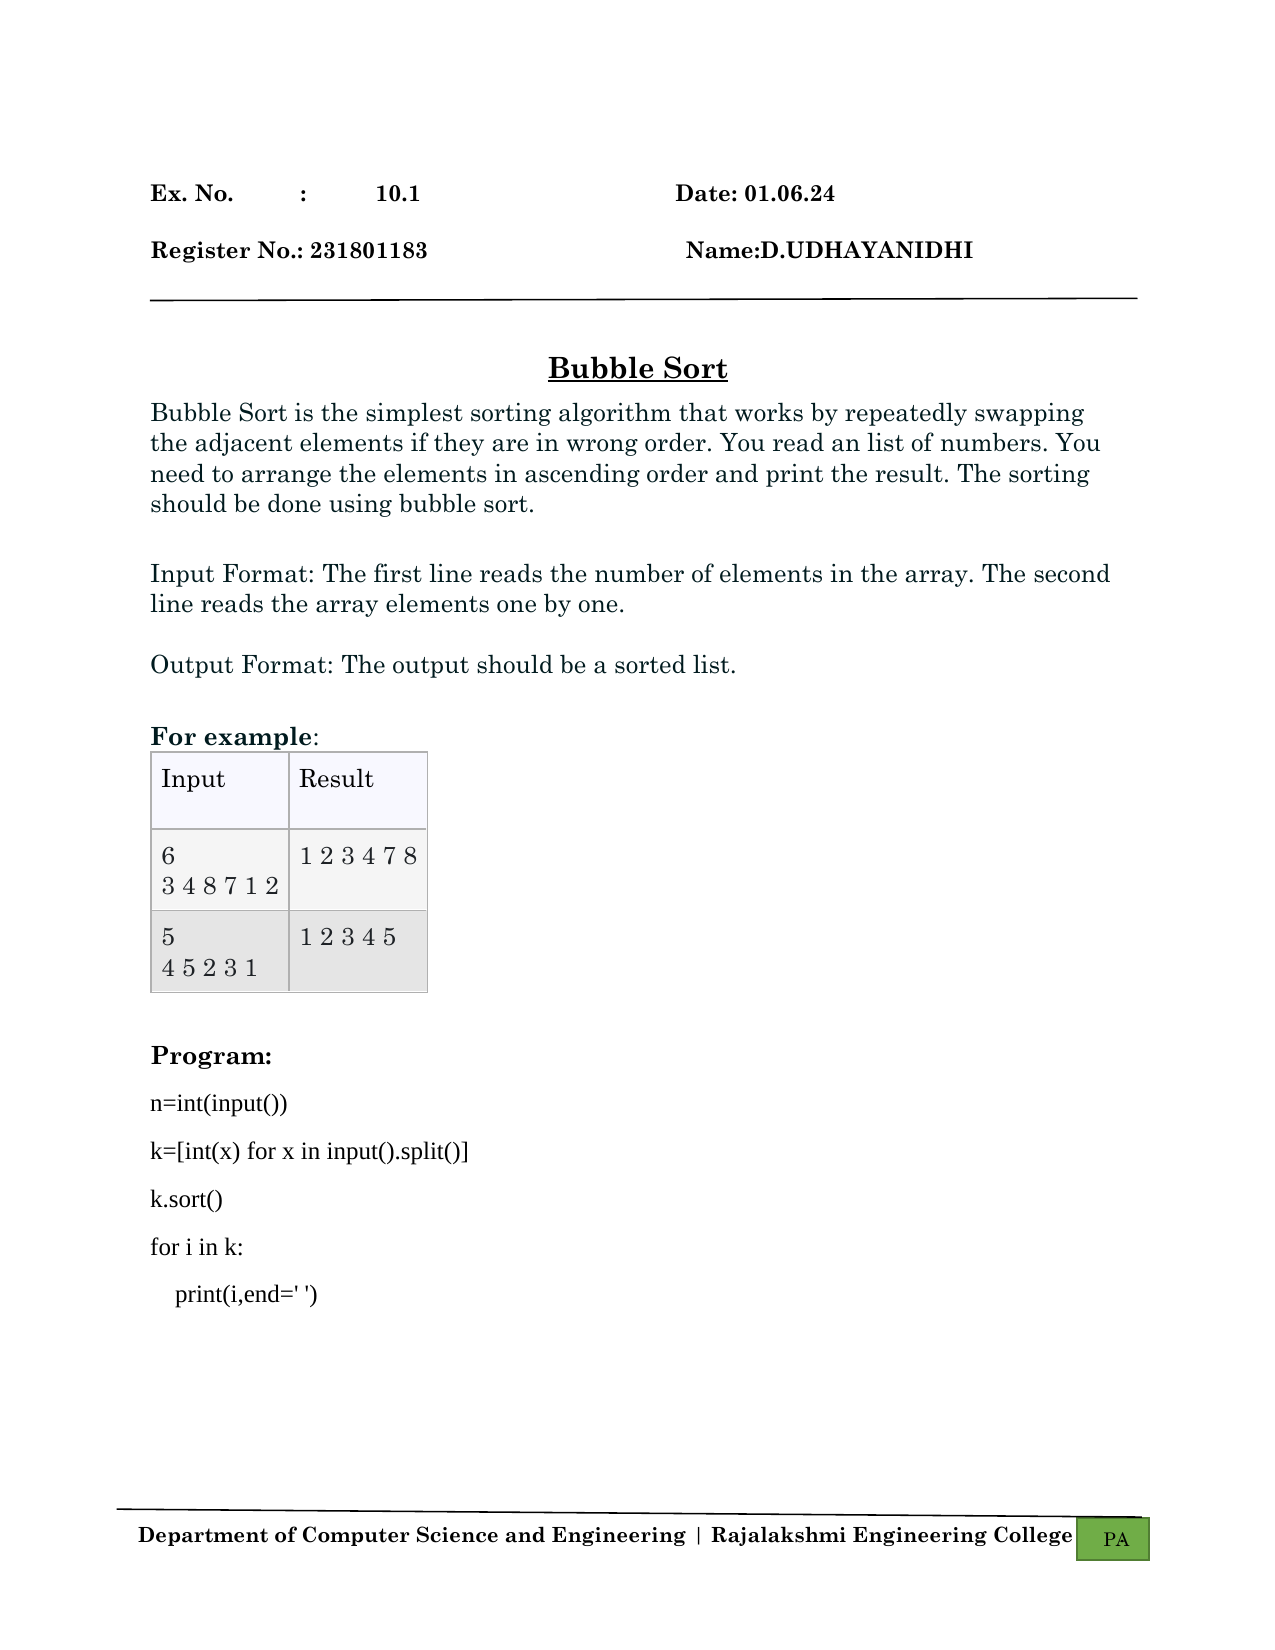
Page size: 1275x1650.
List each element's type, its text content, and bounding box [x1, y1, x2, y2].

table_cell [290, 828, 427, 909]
text print(i,end=' ') [150, 1279, 1125, 1308]
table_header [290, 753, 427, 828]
text Register No.: 231801183 Name:D.UDHAYANIDHI [150, 236, 1125, 263]
text for i in k: [150, 1232, 1125, 1260]
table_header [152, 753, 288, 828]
text Bubble Sort is the simplest sorting algorithm that works by repeatedly swapping the adjacent elements if they are in wrong order. You read an list of numbers. You need to arrange the elements in ascending order and print the result. The sorting should be done using bubble sort. [150, 397, 1125, 546]
text k.sort() [150, 1184, 1125, 1213]
text n=int(input()) [150, 1088, 1125, 1117]
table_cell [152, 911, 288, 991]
text For example: [150, 691, 1125, 751]
text k=[int(x) for x in input().split()] [150, 1136, 1125, 1165]
text Program: [150, 1039, 1125, 1069]
text Ex. No. : 10.1 Date: 01.06.24 [150, 179, 1125, 207]
text Bubble Sort [150, 349, 1125, 384]
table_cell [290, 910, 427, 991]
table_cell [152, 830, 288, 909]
text Input Format: The first line reads the number of elements in the array. The second line reads the array elements one by one. Output Format: The output should be a sorted list. [150, 558, 1125, 678]
